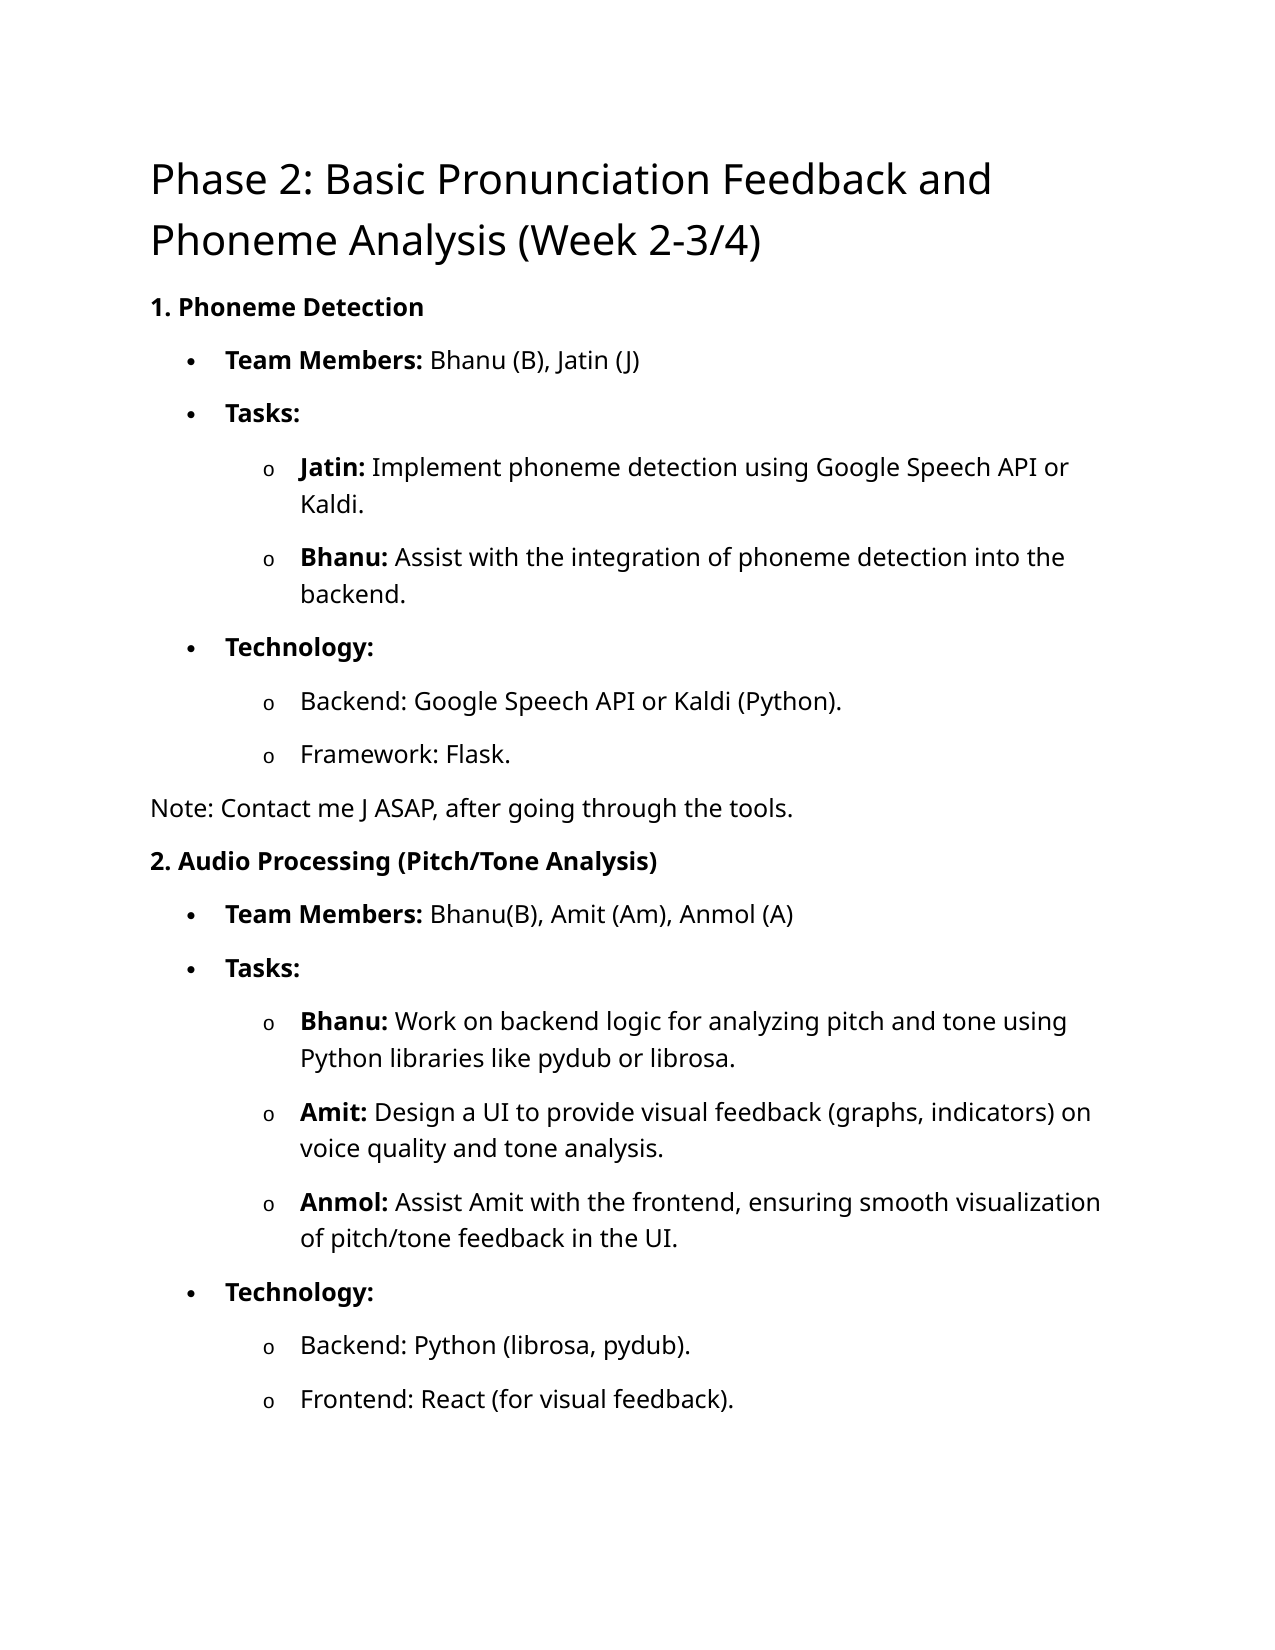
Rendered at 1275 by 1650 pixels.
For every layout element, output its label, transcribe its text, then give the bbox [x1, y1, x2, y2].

list Technology: [187, 1274, 1125, 1309]
list Frontend: React (for visual feedback). [262, 1381, 1125, 1416]
list Backend: Google Speech API or Kaldi (Python). [262, 683, 1125, 717]
list Jatin: Implement phoneme detection using Google Speech API or Kaldi. [262, 449, 1125, 520]
list Framework: Flask. [262, 737, 1125, 771]
list Bhanu: Work on backend logic for analyzing pitch and tone using Python libraries like pydub or librosa. [262, 1004, 1125, 1075]
list Technology: [187, 630, 1125, 664]
list Tasks: [187, 396, 1125, 430]
list Anmol: Assist Amit with the frontend, ensuring smooth visualization of pitch/tone feedback in the UI. [262, 1184, 1125, 1255]
text Phase 2: Basic Pronunciation Feedback and Phoneme Analysis (Week 2-3/4) [150, 150, 1125, 268]
text 2. Audio Processing (Pitch/Tone Analysis) [150, 844, 1125, 878]
list Team Members: Bhanu(B), Amit (Am), Anmol (A) [187, 897, 1125, 931]
text Note: Contact me J ASAP, after going through the tools. [150, 790, 1125, 824]
list Bhanu: Assist with the integration of phoneme detection into the backend. [262, 540, 1125, 611]
list Amit: Design a UI to provide visual feedback (graphs, indicators) on voice quality and tone analysis. [262, 1094, 1125, 1165]
list Team Members: Bhanu (B), Jatin (J) [187, 343, 1125, 377]
list Backend: Python (librosa, pydub). [262, 1328, 1125, 1362]
text 1. Phoneme Detection [150, 289, 1125, 323]
list Tasks: [187, 951, 1125, 984]
